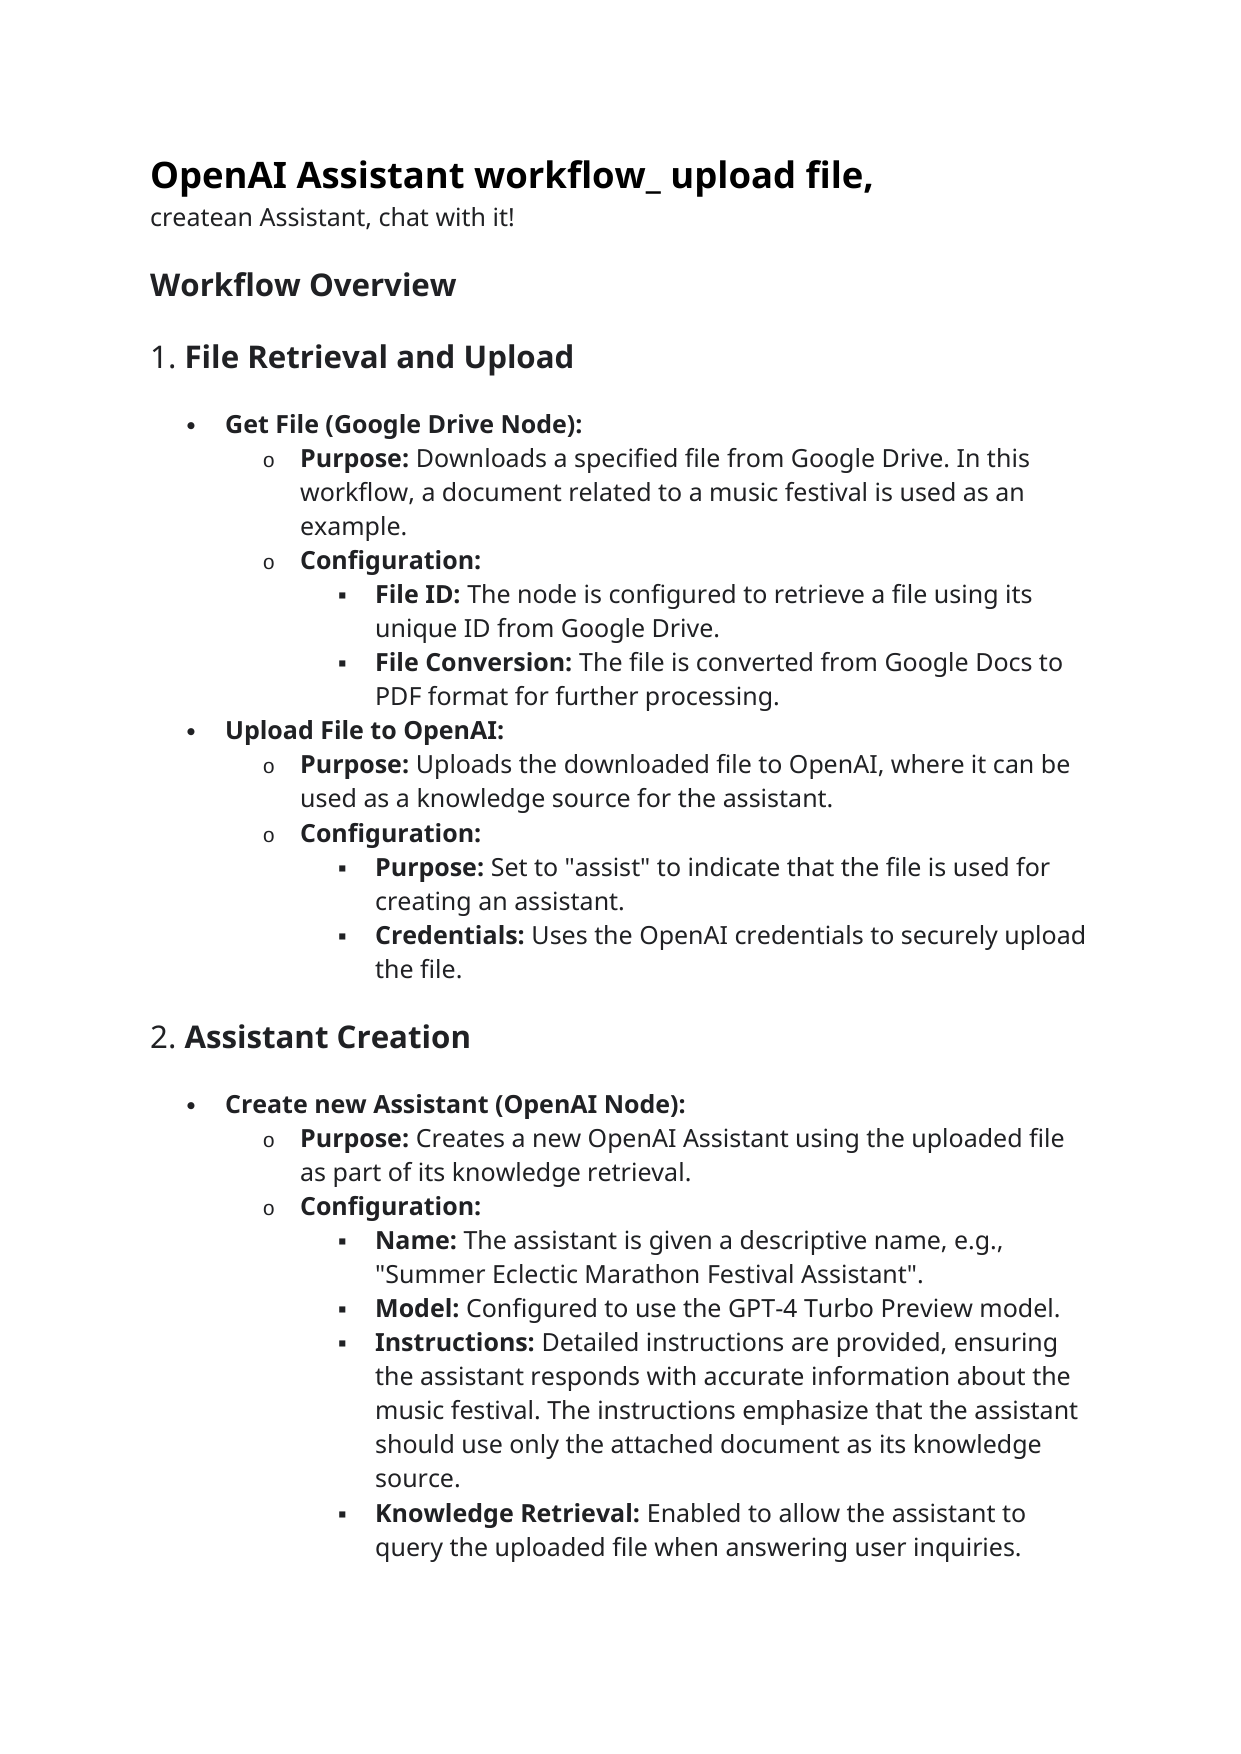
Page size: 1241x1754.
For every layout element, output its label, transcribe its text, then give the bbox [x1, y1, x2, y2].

list Credentials: Uses the OpenAI credentials to securely upload the file. [337, 917, 1090, 986]
list Purpose: Downloads a specified file from Google Drive. In this workflow, a document related to a music festival is used as an example. [262, 441, 1090, 543]
list Purpose: Uploads the downloaded file to OpenAI, where it can be used as a knowledge source for the assistant. [262, 747, 1090, 815]
text 2. Assistant Creation [150, 1015, 1090, 1057]
list File Conversion: The file is converted from Google Docs to PDF format for further processing. [337, 645, 1090, 713]
list Create new Assistant (OpenAI Node): [187, 1086, 1090, 1121]
list Get File (Google Drive Node): [187, 406, 1090, 441]
text OpenAI Assistant workflow_ upload file, [150, 150, 1090, 200]
text Workflow Overview [150, 263, 1090, 306]
list Purpose: Creates a new OpenAI Assistant using the uploaded file as part of its knowledge retrieval. [262, 1121, 1090, 1189]
list Configuration: [262, 1189, 1090, 1223]
list Instructions: Detailed instructions are provided, ensuring the assistant responds with accurate information about the music festival. The instructions emphasize that the assistant should use only the attached document as its knowledge source. [337, 1325, 1090, 1495]
list Configuration: [262, 815, 1090, 849]
text 1. File Retrieval and Upload [150, 335, 1090, 377]
list Name: The assistant is given a descriptive name, e.g., "Summer Eclectic Marathon Festival Assistant". [337, 1223, 1090, 1291]
list Knowledge Retrieval: Enabled to allow the assistant to query the uploaded file when answering user inquiries. [337, 1495, 1090, 1563]
list Upload File to OpenAI: [187, 713, 1090, 747]
list Purpose: Set to "assist" to indicate that the file is used for creating an assistant. [337, 849, 1090, 917]
list File ID: The node is configured to retrieve a file using its unique ID from Google Drive. [337, 577, 1090, 645]
text createan Assistant, chat with it! [150, 200, 1090, 234]
list Configuration: [262, 543, 1090, 577]
list Model: Configured to use the GPT-4 Turbo Preview model. [337, 1291, 1090, 1325]
